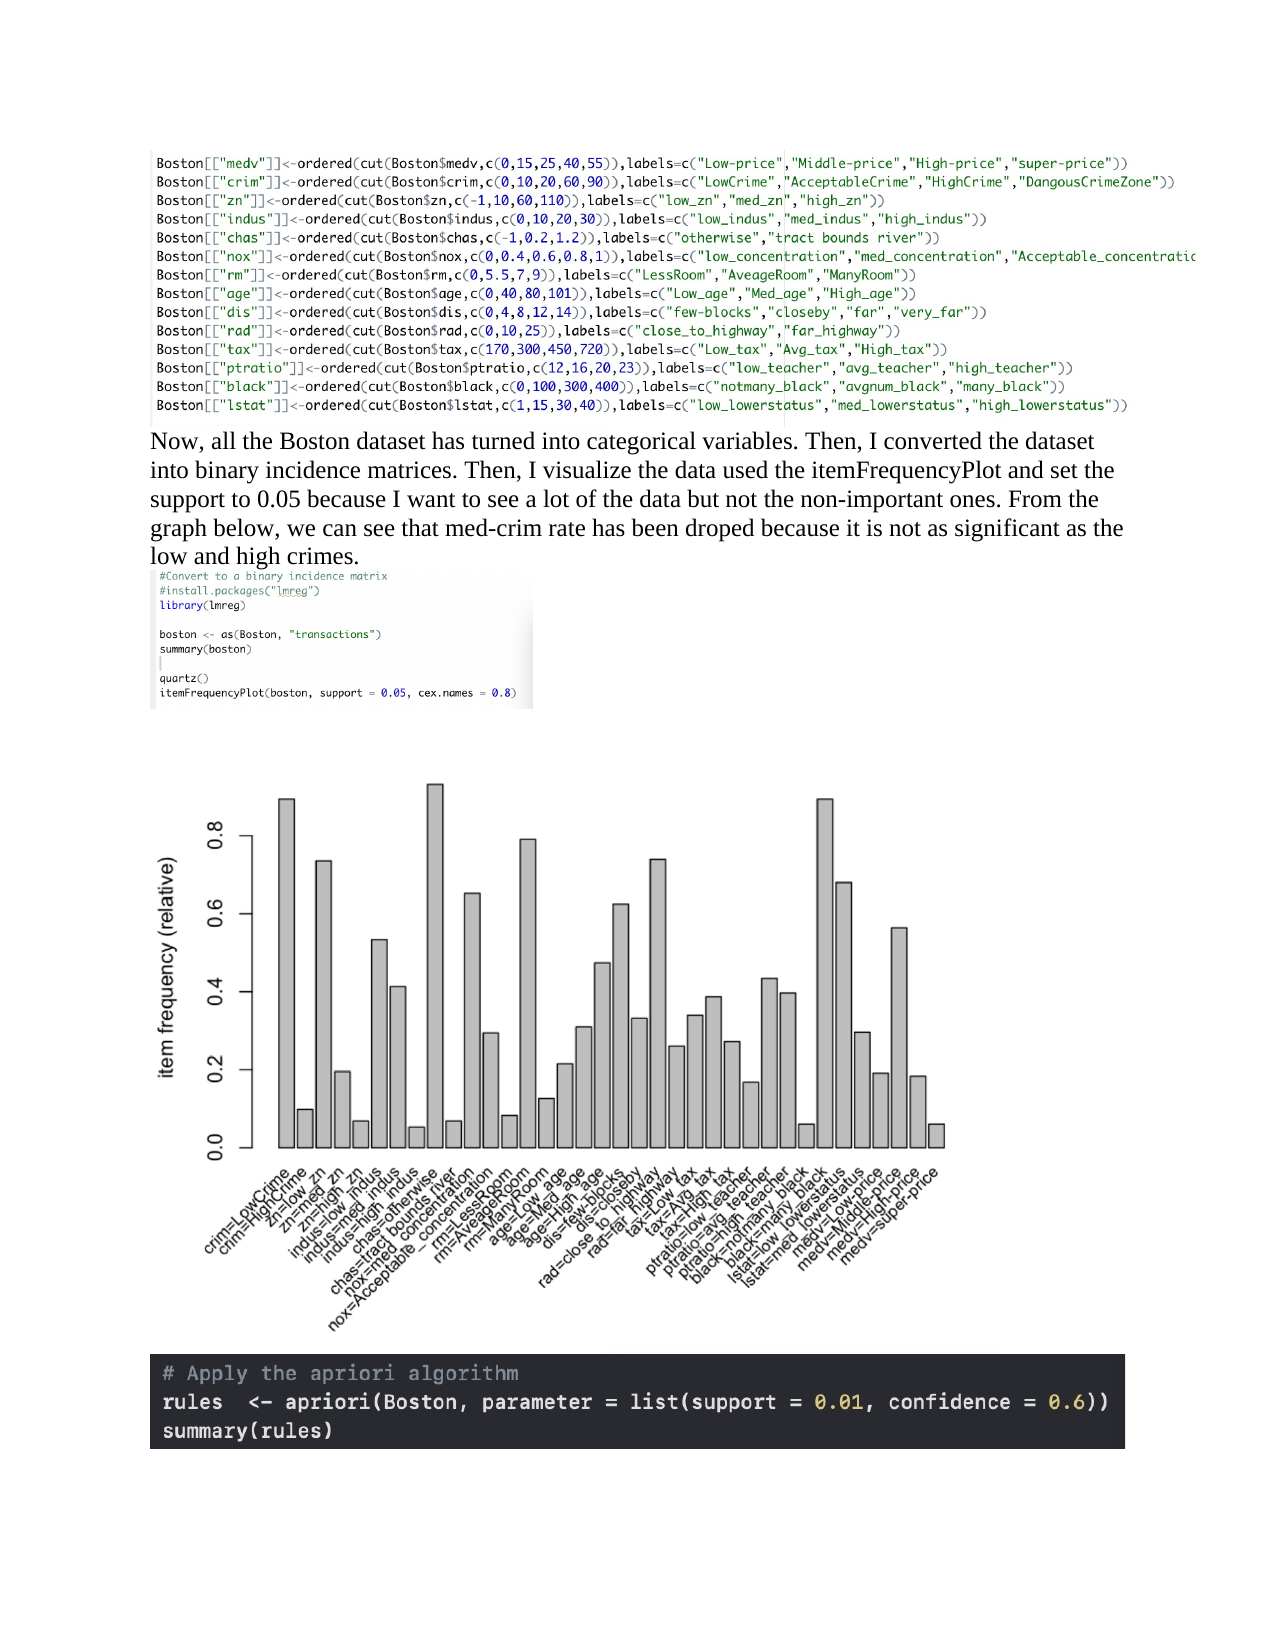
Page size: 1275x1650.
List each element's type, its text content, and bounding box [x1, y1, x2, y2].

text Now, all the Boston dataset has turned into categorical variables. Then, I converted the dataset into binary incidence matrices. Then, I visualize the data used the itemFrequencyPlot and set the support to 0.05 because I want to see a lot of the data but not the non-important ones. From the graph below, we can see that med-crim rate has been droped because it is not as significant as the low and high crimes. [150, 427, 1125, 570]
picture [150, 150, 1206, 427]
picture [150, 570, 1125, 1449]
